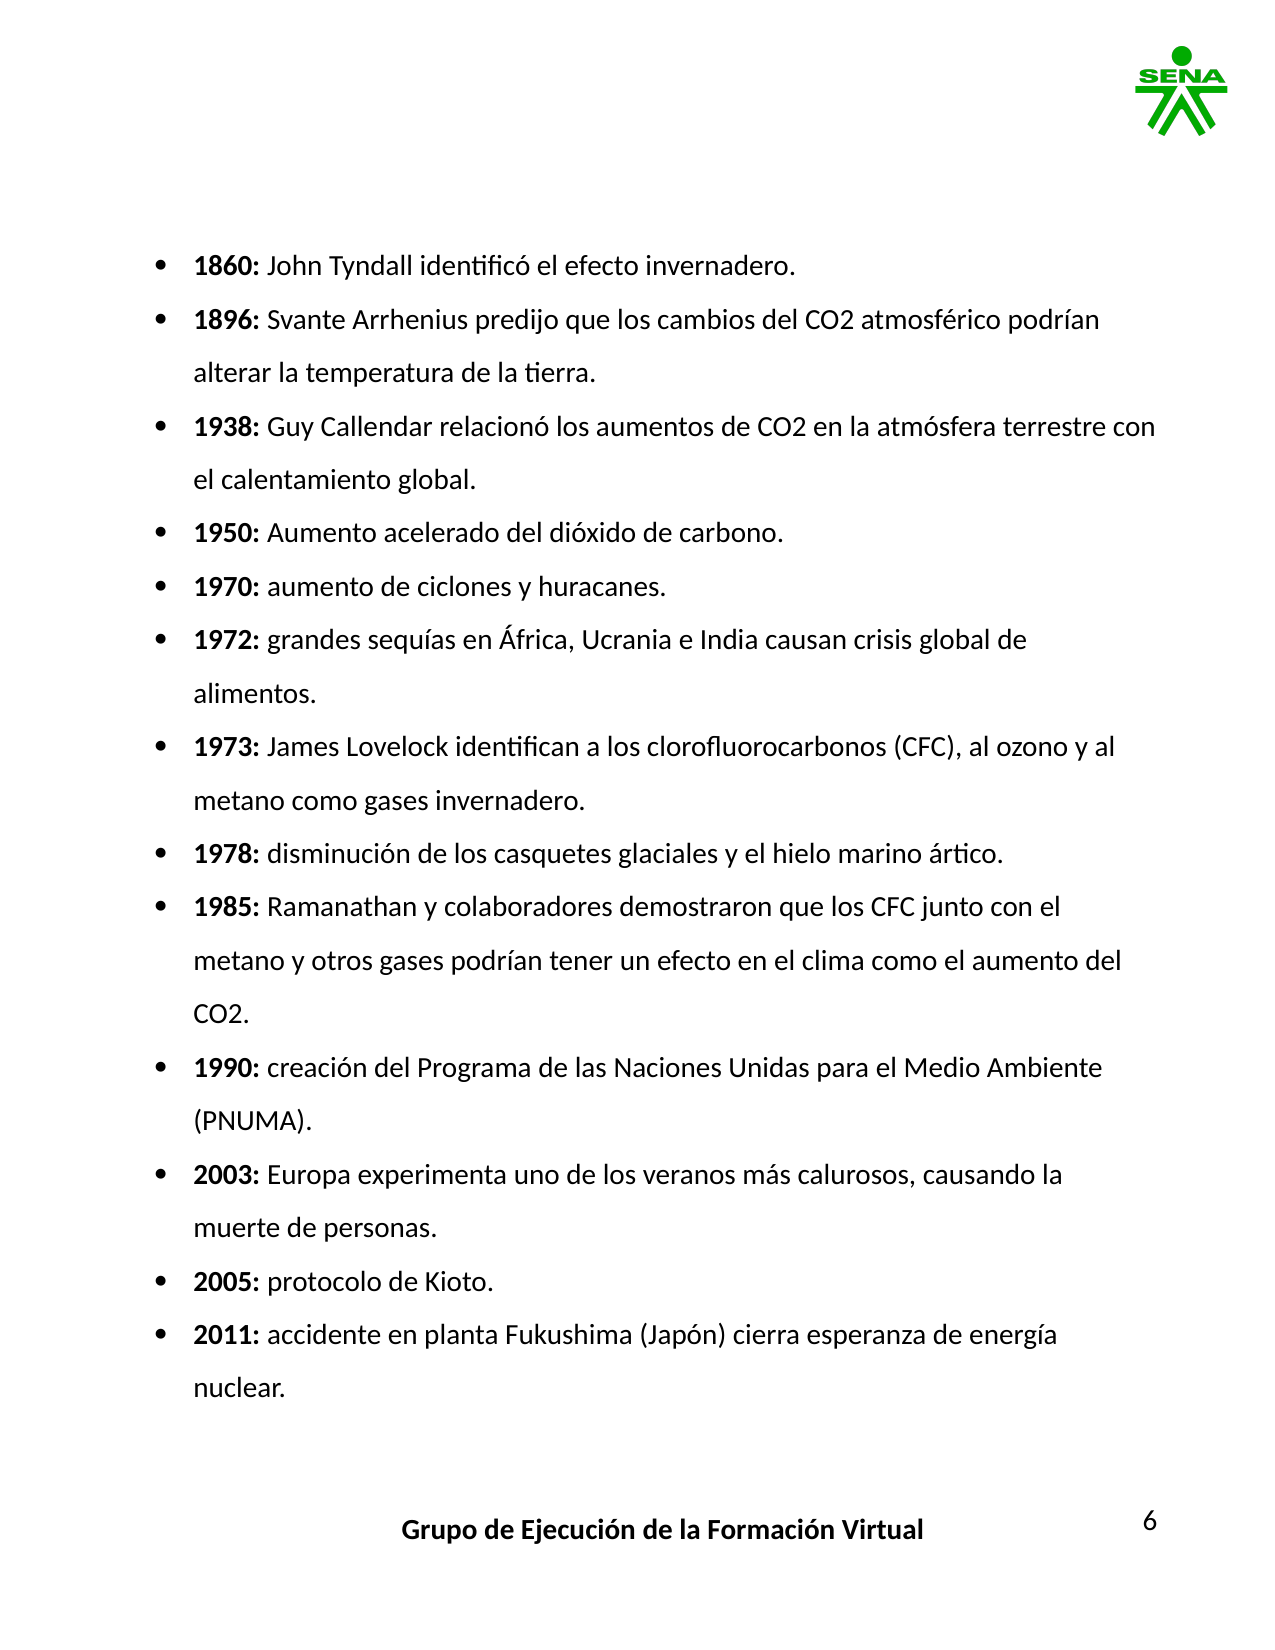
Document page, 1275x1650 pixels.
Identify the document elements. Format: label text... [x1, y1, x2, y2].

list 1970: aumento de ciclones y huracanes. [156, 568, 1157, 603]
list 1985: Ramanathan y colaboradores demostraron que los CFC junto con el metano y otros gases podrían tener un efecto en el clima como el aumento del CO2. [156, 888, 1157, 1031]
list 1972: grandes sequías en África, Ucrania e India causan crisis global de alimentos. [156, 621, 1157, 710]
list 1978: disminución de los casquetes glaciales y el hielo marino ártico. [156, 835, 1157, 871]
list 1950: Aumento acelerado del dióxido de carbono. [156, 514, 1157, 550]
list 1938: Guy Callendar relacionó los aumentos de CO2 en la atmósfera terrestre con el calentamiento global. [156, 408, 1157, 497]
list 2003: Europa experimenta uno de los veranos más calurosos, causando la muerte de personas. [156, 1156, 1157, 1245]
list 1896: Svante Arrhenius predijo que los cambios del CO2 atmosférico podrían alterar la temperatura de la tierra. [156, 301, 1157, 390]
list 1860: John Tyndall identificó el efecto invernadero. [156, 247, 1157, 283]
list 1973: James Lovelock identifican a los clorofluorocarbonos (CFC), al ozono y al metano como gases invernadero. [156, 728, 1157, 817]
list 1990: creación del Programa de las Naciones Unidas para el Medio Ambiente (PNUMA). [156, 1049, 1157, 1138]
list 2011: accidente en planta Fukushima (Japón) cierra esperanza de energía nuclear. [156, 1316, 1157, 1405]
picture [1135, 46, 1228, 136]
list 2005: protocolo de Kioto. [156, 1263, 1157, 1298]
